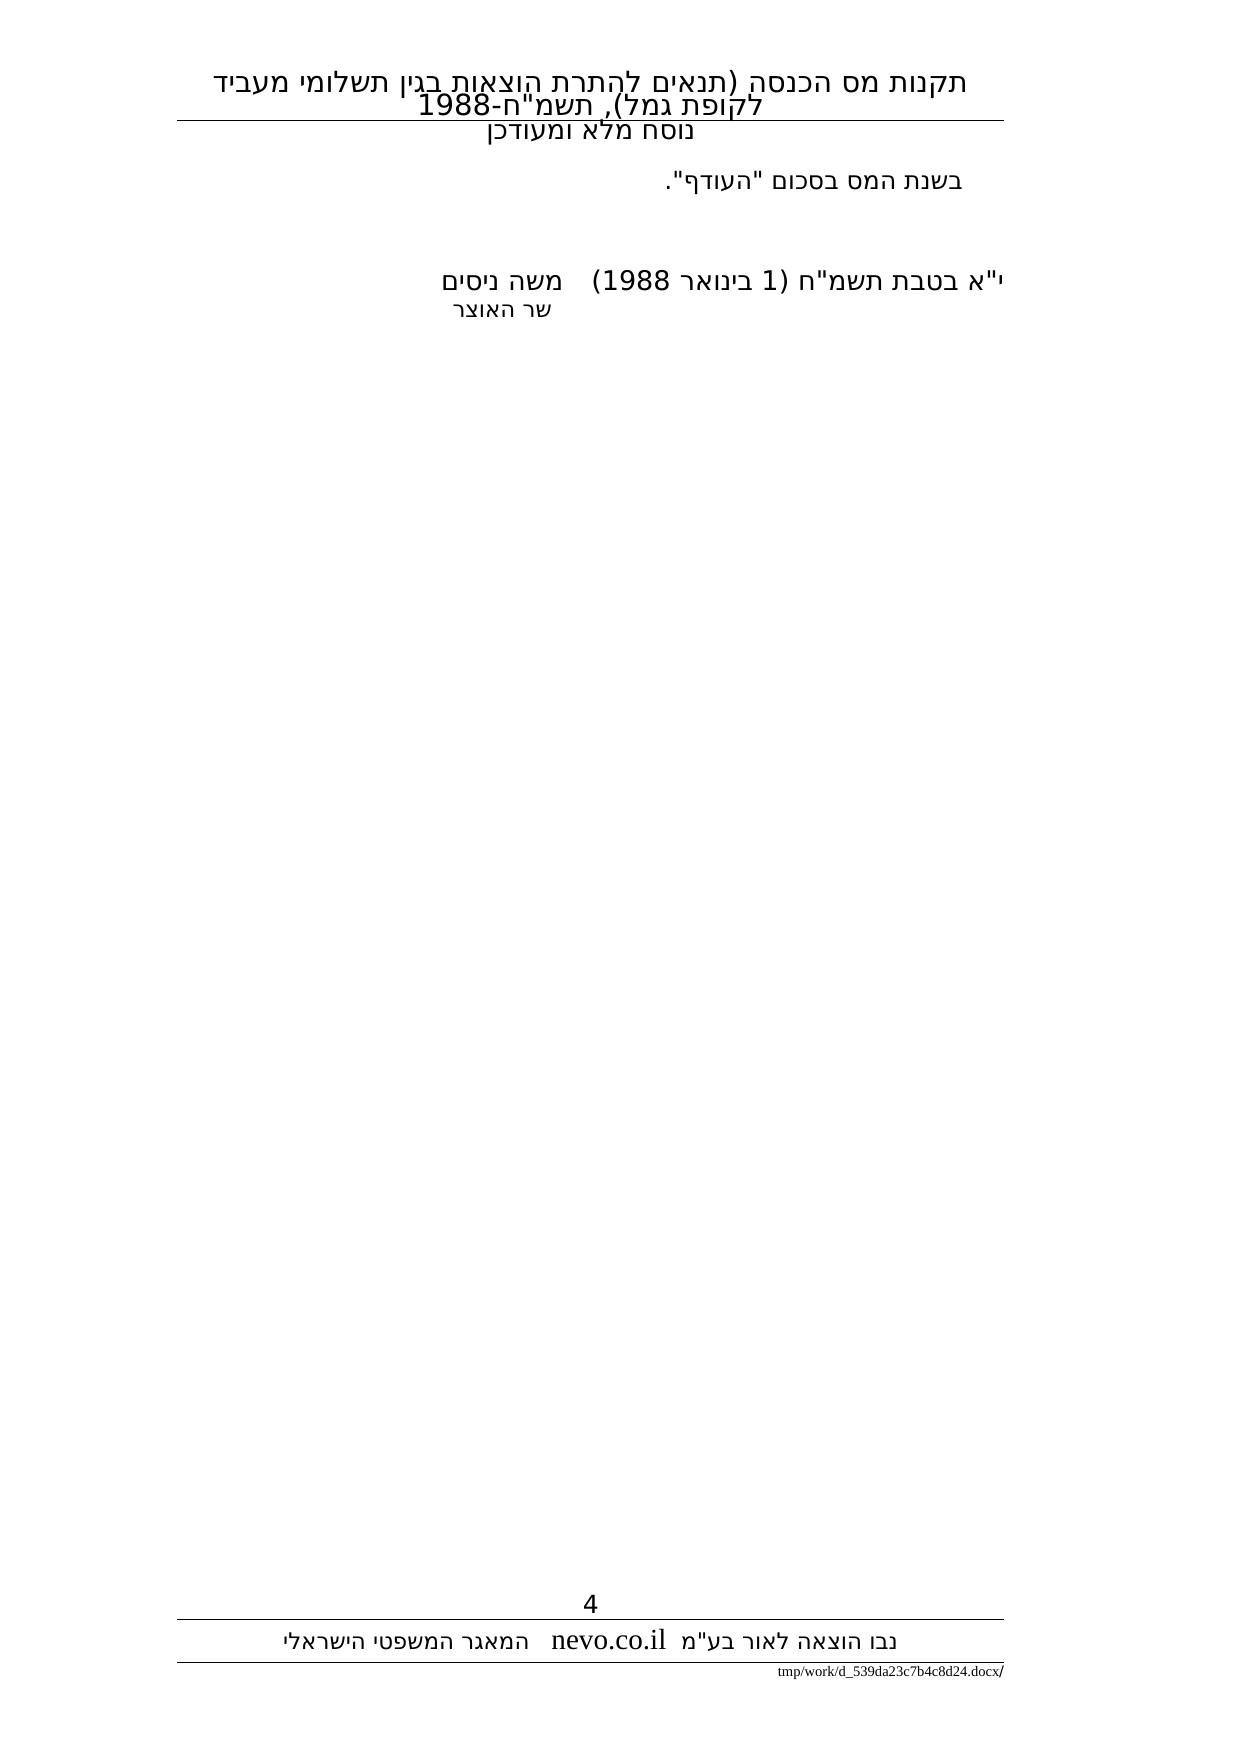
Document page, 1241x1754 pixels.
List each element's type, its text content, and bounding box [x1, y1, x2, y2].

text י"א בטבת תשמ"ח (1 בינואר 1988) משה ניסים [177, 265, 1004, 297]
text שר האוצר [177, 297, 1004, 323]
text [177, 167, 1004, 196]
